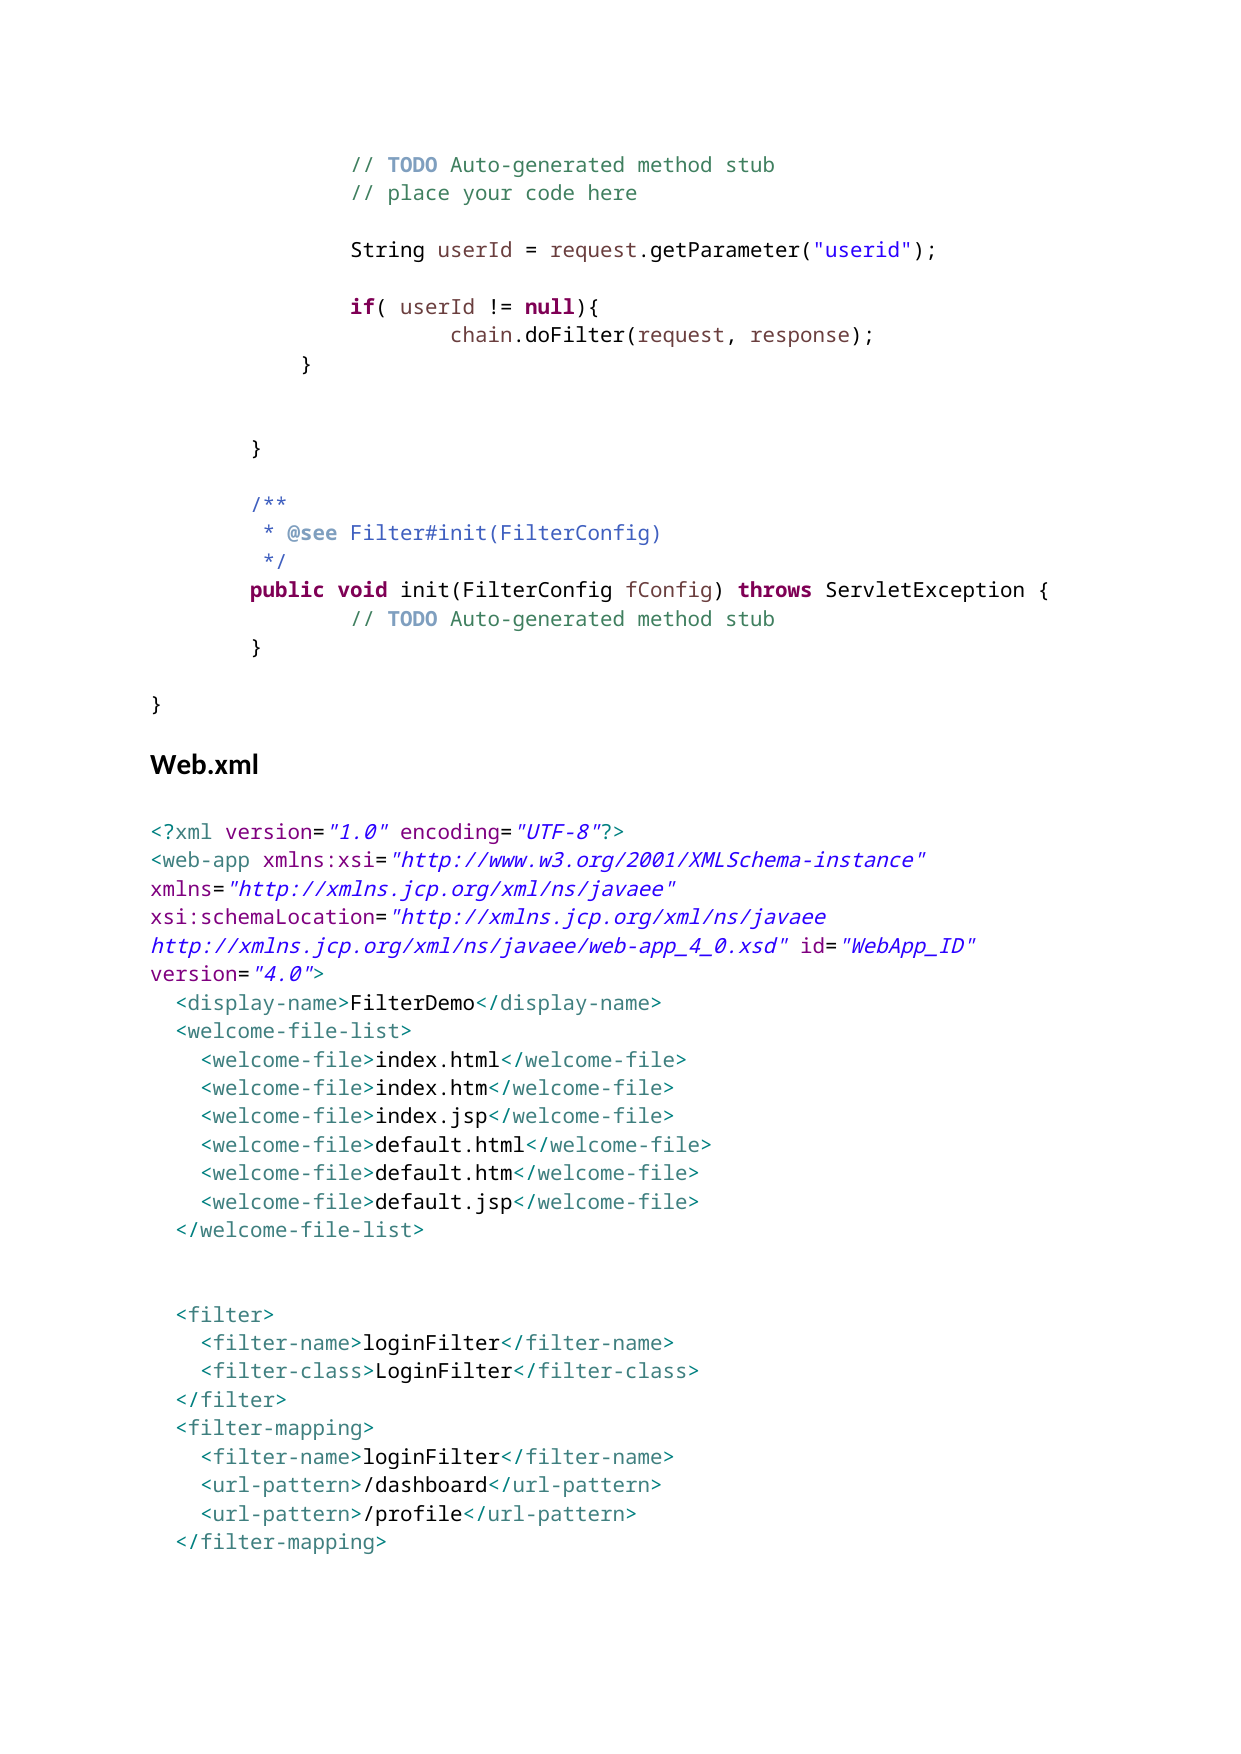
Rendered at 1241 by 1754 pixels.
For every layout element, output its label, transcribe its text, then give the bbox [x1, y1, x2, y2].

text Web.xml [150, 746, 1090, 782]
text * @see Filter#init(FilterConfig) [150, 518, 1090, 547]
text <welcome-file>index.htm</welcome-file> [150, 1073, 1090, 1102]
text if( userId != null){ [150, 292, 1090, 320]
text </filter> [150, 1385, 1090, 1413]
text <?xml version="1.0" encoding="UTF-8"?> [150, 817, 1090, 846]
text <welcome-file>default.html</welcome-file> [150, 1130, 1090, 1158]
text String userId = request.getParameter("userid"); [150, 235, 1090, 263]
text */ [150, 547, 1090, 575]
text // place your code here [150, 178, 1090, 207]
text /** [150, 490, 1090, 518]
text <welcome-file>index.jsp</welcome-file> [150, 1102, 1090, 1130]
text <web-app xmlns:xsi="http://www.w3.org/2001/XMLSchema-instance" xmlns="http://xmlns.jcp.org/xml/ns/javaee" xsi:schemaLocation="http://xmlns.jcp.org/xml/ns/javaee http://xmlns.jcp.org/xml/ns/javaee/web-app_4_0.xsd" id="WebApp_ID" version="4.0"> [150, 846, 1090, 988]
text chain.doFilter(request, response); [150, 320, 1090, 349]
text </welcome-file-list> [150, 1215, 1090, 1244]
text <welcome-file>index.html</welcome-file> [150, 1045, 1090, 1073]
text <url-pattern>/profile</url-pattern> [150, 1499, 1090, 1527]
text public void init(FilterConfig fConfig) throws ServletException { [150, 575, 1090, 604]
text </filter-mapping> [150, 1527, 1090, 1556]
text } [150, 433, 1090, 462]
text <filter-name>loginFilter</filter-name> [150, 1328, 1090, 1357]
text // TODO Auto-generated method stub [150, 604, 1090, 632]
text <display-name>FilterDemo</display-name> [150, 988, 1090, 1016]
text <url-pattern>/dashboard</url-pattern> [150, 1470, 1090, 1499]
text } [150, 632, 1090, 661]
text <welcome-file-list> [150, 1016, 1090, 1045]
text <welcome-file>default.htm</welcome-file> [150, 1158, 1090, 1187]
text <welcome-file>default.jsp</welcome-file> [150, 1187, 1090, 1215]
text } [150, 689, 1090, 717]
text <filter-mapping> [150, 1413, 1090, 1442]
text // TODO Auto-generated method stub [150, 150, 1090, 178]
text <filter> [150, 1300, 1090, 1328]
text <filter-name>loginFilter</filter-name> [150, 1442, 1090, 1470]
text <filter-class>LoginFilter</filter-class> [150, 1357, 1090, 1385]
text } [150, 349, 1090, 377]
